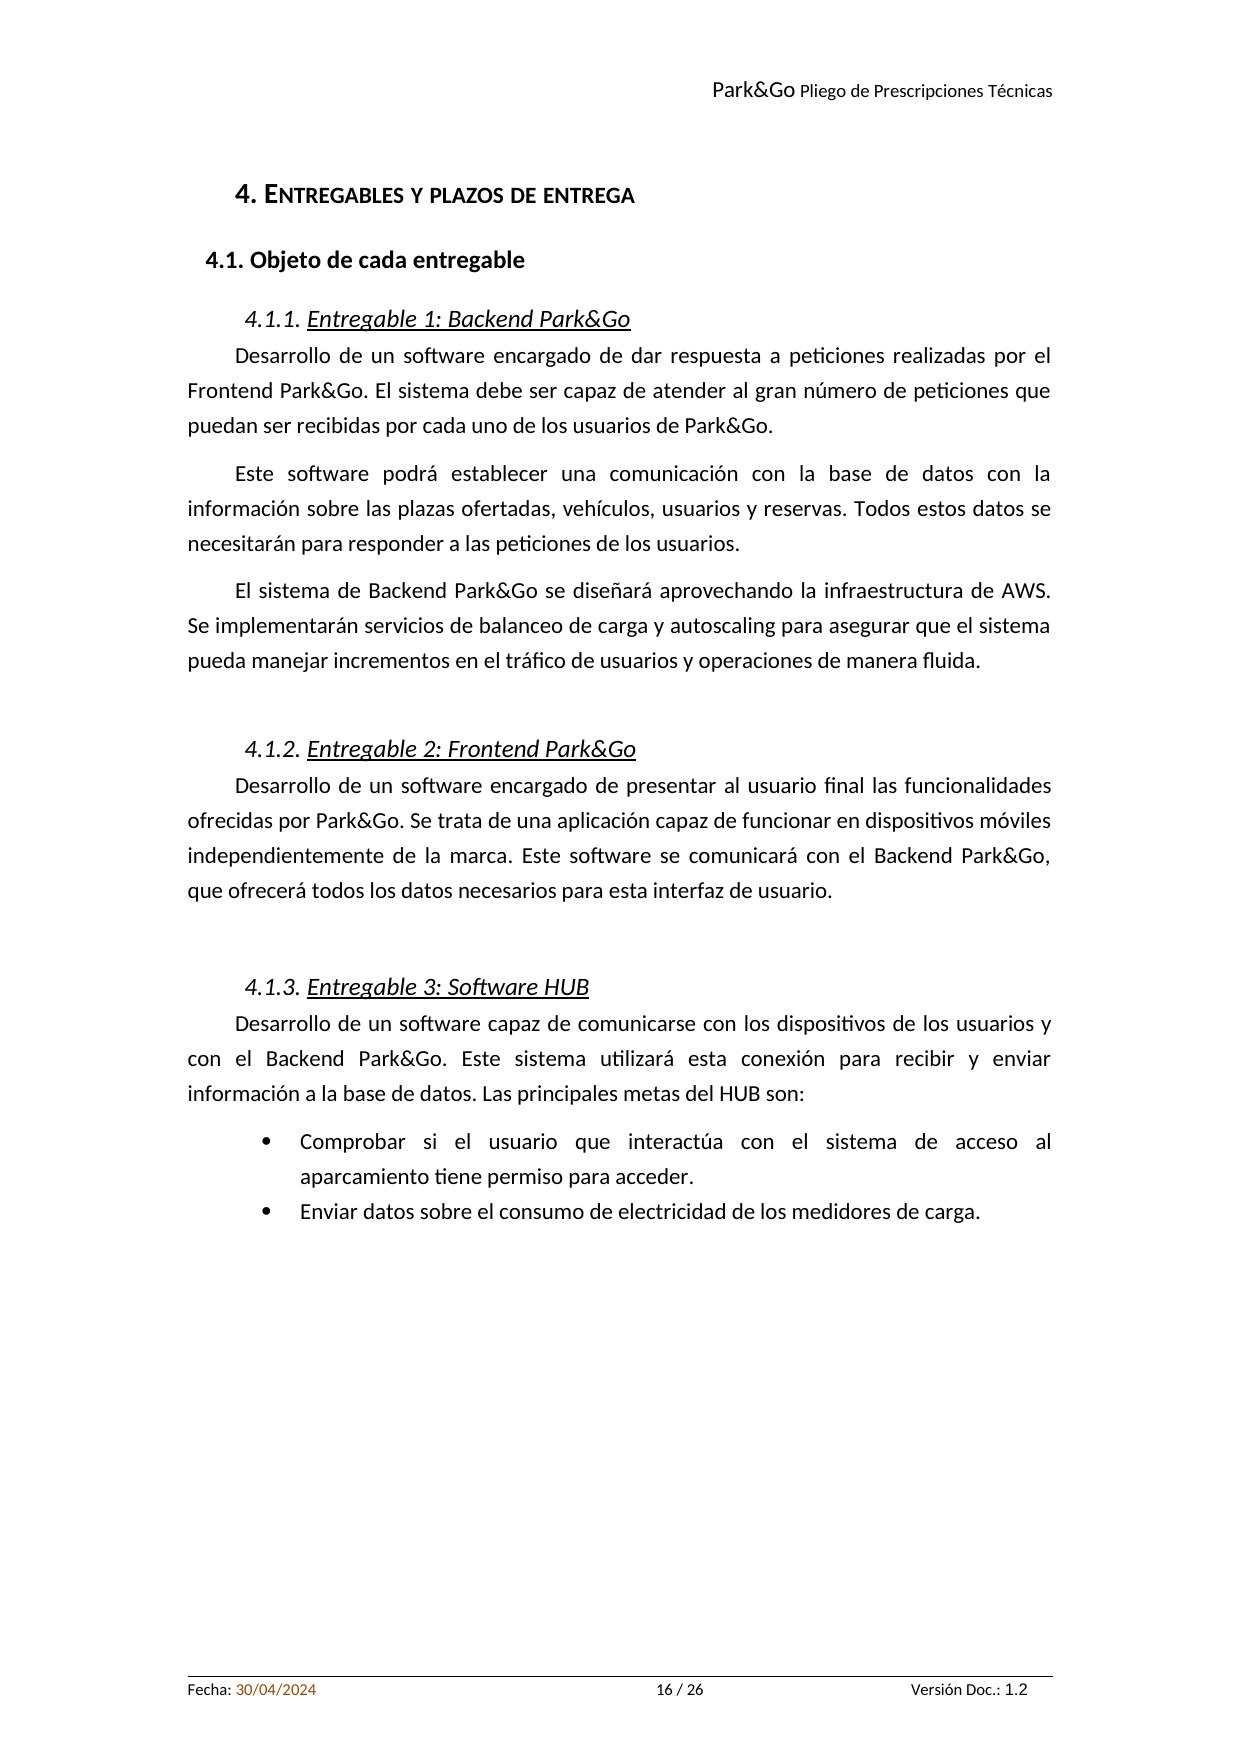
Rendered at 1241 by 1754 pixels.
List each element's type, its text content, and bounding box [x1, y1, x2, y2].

text Desarrollo de un software encargado de dar respuesta a peticiones realizadas por el Frontend Park&Go. El sistema debe ser capaz de atender al gran número de peticiones que puedan ser recibidas por cada uno de los usuarios de Park&Go. [187, 342, 1053, 439]
text El sistema de Backend Park&Go se diseñará aprovechando la infraestructura de AWS. Se implementarán servicios de balanceo de carga y autoscaling para asegurar que el sistema pueda manejar incrementos en el tráfico de usuarios y operaciones de manera fluida. [187, 577, 1053, 674]
subtitle Objeto de cada entregable [205, 244, 1053, 275]
text Este software podrá establecer una comunicación con la base de datos con la información sobre las plazas ofertadas, vehículos, usuarios y reservas. Todos estos datos se necesitarán para responder a las peticiones de los usuarios. [187, 459, 1053, 557]
subtitle Entregable 1: Backend Park&Go [197, 303, 1053, 334]
text Desarrollo de un software encargado de presentar al usuario final las funcionalidades ofrecidas por Park&Go. Se trata de una aplicación capaz de funcionar en dispositivos móviles independientemente de la marca. Este software se comunicará con el Backend Park&Go, que ofrecerá todos los datos necesarios para esta interfaz de usuario. [187, 771, 1053, 904]
subtitle Entregable 3: Software HUB [197, 971, 1053, 1002]
subtitle Entregables y plazos de entrega [235, 175, 1053, 211]
subtitle Entregable 2: Frontend Park&Go [197, 733, 1053, 764]
text Desarrollo de un software capaz de comunicarse con los dispositivos de los usuarios y con el Backend Park&Go. Este sistema utilizará esta conexión para recibir y enviar información a la base de datos. Las principales metas del HUB son: [187, 1009, 1053, 1107]
list Comprobar si el usuario que interactúa con el sistema de acceso al aparcamiento tiene permiso para acceder. [262, 1127, 1053, 1190]
list Enviar datos sobre el consumo de electricidad de los medidores de carga. [262, 1197, 1053, 1225]
